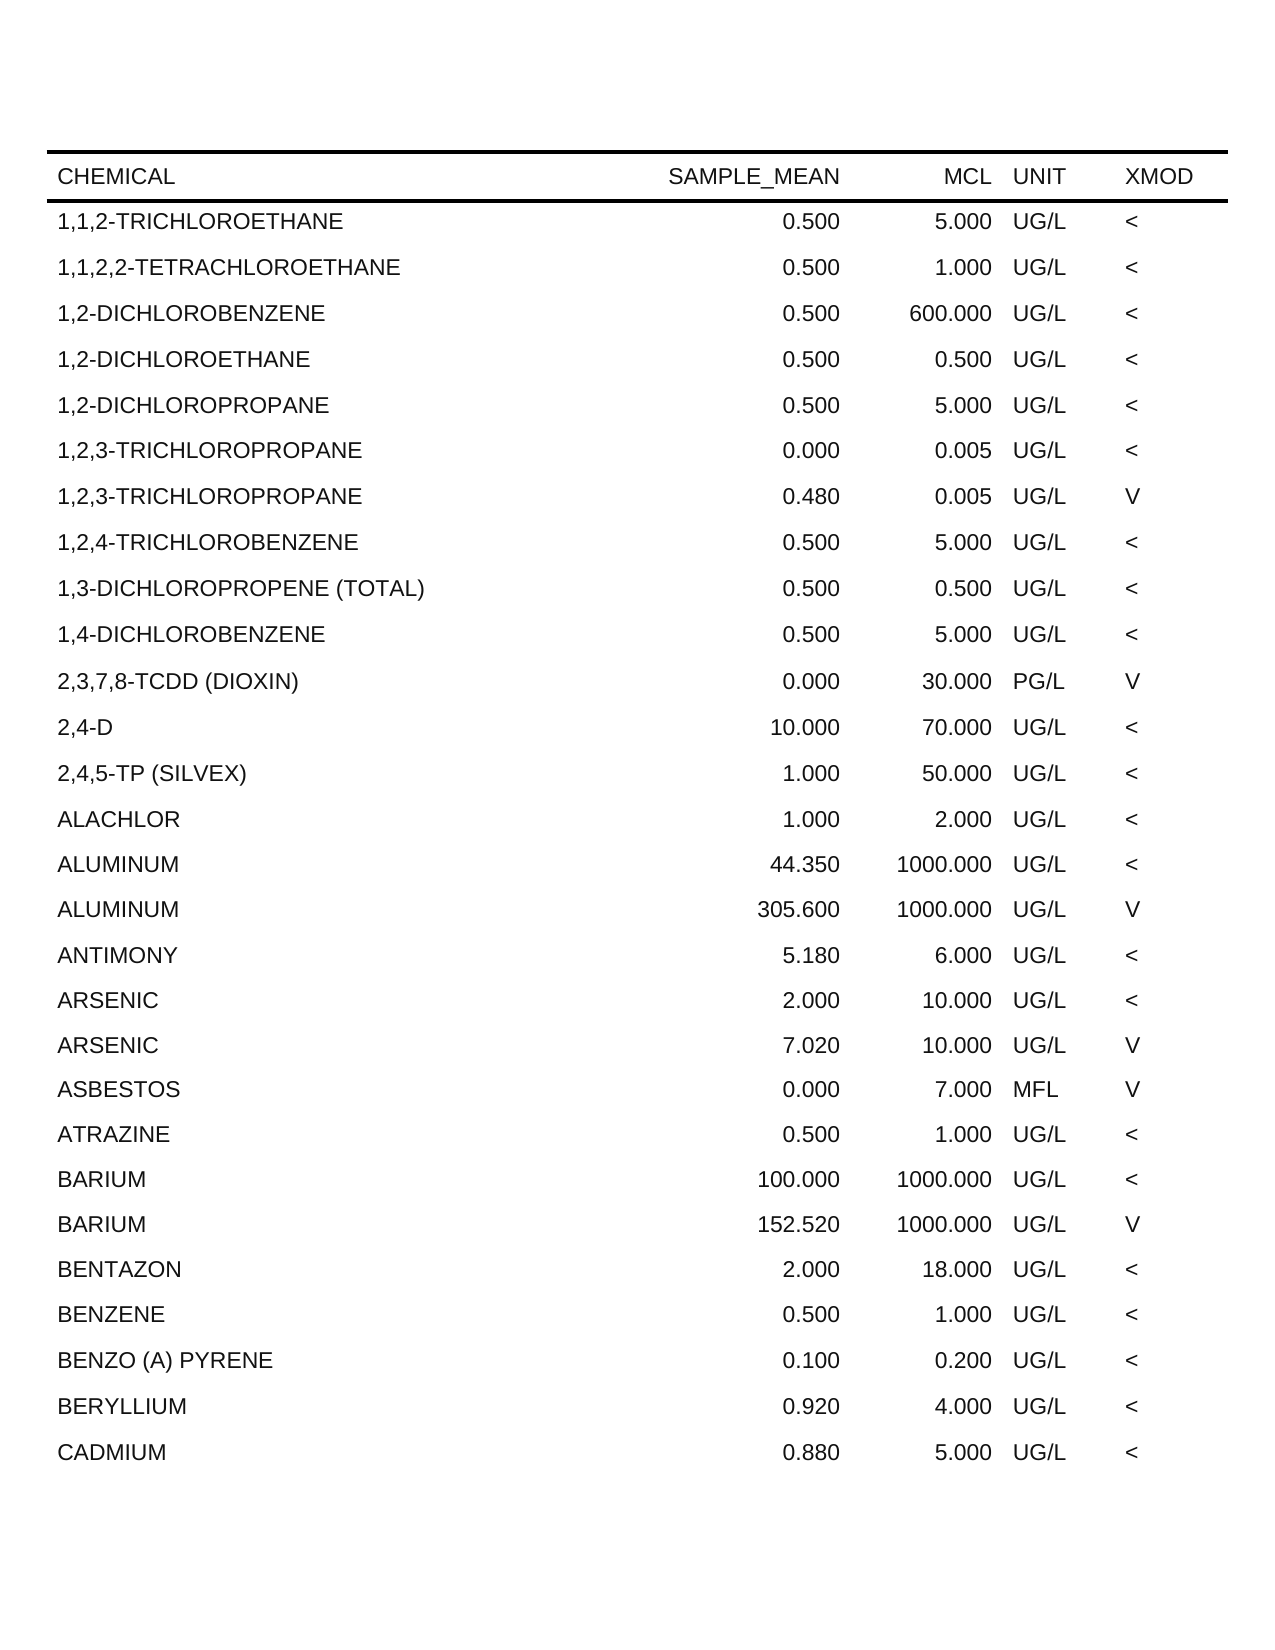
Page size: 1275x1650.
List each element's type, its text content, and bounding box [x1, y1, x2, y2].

table_cell 100.000 [638, 1156, 850, 1202]
table_cell PG/L [1002, 658, 1114, 704]
table_cell 0.005 [850, 474, 1002, 519]
table_cell UG/L [1002, 336, 1114, 382]
table_cell V [1114, 1202, 1228, 1247]
table_cell 0.500 [850, 336, 1002, 382]
table_cell 2,4,5-TP (SILVEX) [47, 750, 638, 797]
table_cell 0.500 [638, 244, 850, 290]
table_cell UG/L [1002, 474, 1114, 519]
table_cell 1,2,4-TRICHLOROBENZENE [47, 519, 638, 565]
table_cell 1.000 [850, 244, 1002, 290]
table_cell 7.020 [638, 1023, 850, 1068]
table_cell 2.000 [850, 797, 1002, 842]
table_cell 0.500 [638, 1292, 850, 1337]
table_cell 0.000 [638, 428, 850, 473]
table_cell 0.100 [638, 1337, 850, 1384]
table_cell < [1114, 290, 1228, 336]
table_cell ANTIMONY [47, 932, 638, 977]
table_cell UG/L [1002, 932, 1114, 977]
table_cell 2.000 [638, 978, 850, 1023]
table_cell 10.000 [850, 1023, 1002, 1068]
table_cell 0.480 [638, 474, 850, 519]
table_cell BENZO (A) PYRENE [47, 1337, 638, 1384]
table_header UNIT [1002, 154, 1114, 198]
table_cell 0.500 [850, 565, 1002, 612]
table_cell 1,2-DICHLOROPROPANE [47, 382, 638, 428]
table_cell BENZENE [47, 1292, 638, 1337]
table_cell ARSENIC [47, 978, 638, 1023]
table_cell BENTAZON [47, 1247, 638, 1292]
table_cell V [1114, 474, 1228, 519]
table_cell 6.000 [850, 932, 1002, 977]
table_cell < [1114, 1337, 1228, 1384]
table_cell 5.000 [850, 203, 1002, 244]
table_cell UG/L [1002, 382, 1114, 428]
table_cell 2.000 [638, 1247, 850, 1292]
table_cell < [1114, 336, 1228, 382]
table_cell UG/L [1002, 1337, 1114, 1384]
table_cell 7.000 [850, 1068, 1002, 1111]
table_cell 1000.000 [850, 887, 1002, 932]
table_header SAMPLE_MEAN [638, 154, 850, 198]
table_cell UG/L [1002, 244, 1114, 290]
table_cell < [1114, 519, 1228, 565]
table_cell < [1114, 244, 1228, 290]
table_cell 0.500 [638, 336, 850, 382]
table_cell 0.500 [638, 612, 850, 658]
table_cell 18.000 [850, 1247, 1002, 1292]
table_cell 30.000 [850, 658, 1002, 704]
table_cell 1,1,2-TRICHLOROETHANE [47, 203, 638, 244]
table_cell UG/L [1002, 1023, 1114, 1068]
table_cell 0.500 [638, 1111, 850, 1156]
table_header XMOD [1114, 154, 1228, 198]
table_cell 1,4-DICHLOROBENZENE [47, 612, 638, 658]
table_cell 5.000 [850, 1429, 1002, 1474]
table_cell < [1114, 203, 1228, 244]
table_cell 50.000 [850, 750, 1002, 797]
table_cell 5.000 [850, 519, 1002, 565]
table_cell BERYLLIUM [47, 1384, 638, 1429]
table_cell UG/L [1002, 842, 1114, 887]
table_cell 1.000 [638, 797, 850, 842]
table_cell V [1114, 1023, 1228, 1068]
table_cell UG/L [1002, 1384, 1114, 1429]
table_cell UG/L [1002, 290, 1114, 336]
table_cell 1,2-DICHLOROBENZENE [47, 290, 638, 336]
table_cell UG/L [1002, 428, 1114, 473]
table_cell 305.600 [638, 887, 850, 932]
table_cell UG/L [1002, 1156, 1114, 1202]
table_cell < [1114, 1384, 1228, 1429]
table_cell < [1114, 932, 1228, 977]
table_cell UG/L [1002, 978, 1114, 1023]
table_cell 0.880 [638, 1429, 850, 1474]
table_cell 1000.000 [850, 1202, 1002, 1247]
table_cell 600.000 [850, 290, 1002, 336]
table_cell 1000.000 [850, 842, 1002, 887]
table_cell 1000.000 [850, 1156, 1002, 1202]
table_cell 0.200 [850, 1337, 1002, 1384]
table_cell 152.520 [638, 1202, 850, 1247]
table_cell 4.000 [850, 1384, 1002, 1429]
table_cell ALUMINUM [47, 887, 638, 932]
table_cell 44.350 [638, 842, 850, 887]
table_cell < [1114, 1111, 1228, 1156]
table_cell < [1114, 382, 1228, 428]
table_cell 1,2,3-TRICHLOROPROPANE [47, 428, 638, 473]
table_cell UG/L [1002, 704, 1114, 750]
table_cell 2,3,7,8-TCDD (DIOXIN) [47, 658, 638, 704]
table_cell CADMIUM [47, 1429, 638, 1474]
table_cell UG/L [1002, 565, 1114, 612]
table_cell 10.000 [850, 978, 1002, 1023]
table_cell MFL [1002, 1068, 1114, 1111]
table_cell < [1114, 978, 1228, 1023]
table_cell ARSENIC [47, 1023, 638, 1068]
table_cell 1,2,3-TRICHLOROPROPANE [47, 474, 638, 519]
table_cell V [1114, 887, 1228, 932]
table_cell UG/L [1002, 1292, 1114, 1337]
table_cell UG/L [1002, 797, 1114, 842]
table_cell 1.000 [638, 750, 850, 797]
table_cell 0.000 [638, 658, 850, 704]
table_cell ALACHLOR [47, 797, 638, 842]
table_cell 1,2-DICHLOROETHANE [47, 336, 638, 382]
table_cell V [1114, 658, 1228, 704]
table_cell < [1114, 842, 1228, 887]
table_header CHEMICAL [47, 154, 638, 198]
table_cell UG/L [1002, 519, 1114, 565]
table_cell 2,4-D [47, 704, 638, 750]
table_cell 0.920 [638, 1384, 850, 1429]
table_cell < [1114, 1156, 1228, 1202]
table_cell < [1114, 1292, 1228, 1337]
table_cell BARIUM [47, 1202, 638, 1247]
table_cell 5.000 [850, 612, 1002, 658]
table_cell 0.500 [638, 519, 850, 565]
table_cell UG/L [1002, 750, 1114, 797]
table_cell V [1114, 1068, 1228, 1111]
table_cell < [1114, 797, 1228, 842]
table_cell ATRAZINE [47, 1111, 638, 1156]
table_cell UG/L [1002, 1202, 1114, 1247]
table_cell 1,3-DICHLOROPROPENE (TOTAL) [47, 565, 638, 612]
table_cell UG/L [1002, 612, 1114, 658]
table_cell 0.000 [638, 1068, 850, 1111]
table_cell 0.005 [850, 428, 1002, 473]
table_cell 10.000 [638, 704, 850, 750]
table_cell < [1114, 750, 1228, 797]
table_cell 5.180 [638, 932, 850, 977]
table_cell < [1114, 704, 1228, 750]
table_cell < [1114, 1429, 1228, 1474]
table_cell < [1114, 565, 1228, 612]
table_cell 0.500 [638, 290, 850, 336]
table_cell ASBESTOS [47, 1068, 638, 1111]
table_cell < [1114, 1247, 1228, 1292]
table_cell 5.000 [850, 382, 1002, 428]
table_cell 70.000 [850, 704, 1002, 750]
table_cell UG/L [1002, 1111, 1114, 1156]
table_cell 1.000 [850, 1111, 1002, 1156]
table_cell 0.500 [638, 203, 850, 244]
table_cell < [1114, 428, 1228, 473]
table_cell UG/L [1002, 887, 1114, 932]
table_cell BARIUM [47, 1156, 638, 1202]
table_cell 0.500 [638, 565, 850, 612]
table_cell ALUMINUM [47, 842, 638, 887]
table_cell < [1114, 612, 1228, 658]
table_cell 0.500 [638, 382, 850, 428]
table_cell UG/L [1002, 1429, 1114, 1474]
table_cell UG/L [1002, 1247, 1114, 1292]
table_cell UG/L [1002, 203, 1114, 244]
table_header MCL [850, 154, 1002, 198]
table_cell 1,1,2,2-TETRACHLOROETHANE [47, 244, 638, 290]
table_cell 1.000 [850, 1292, 1002, 1337]
